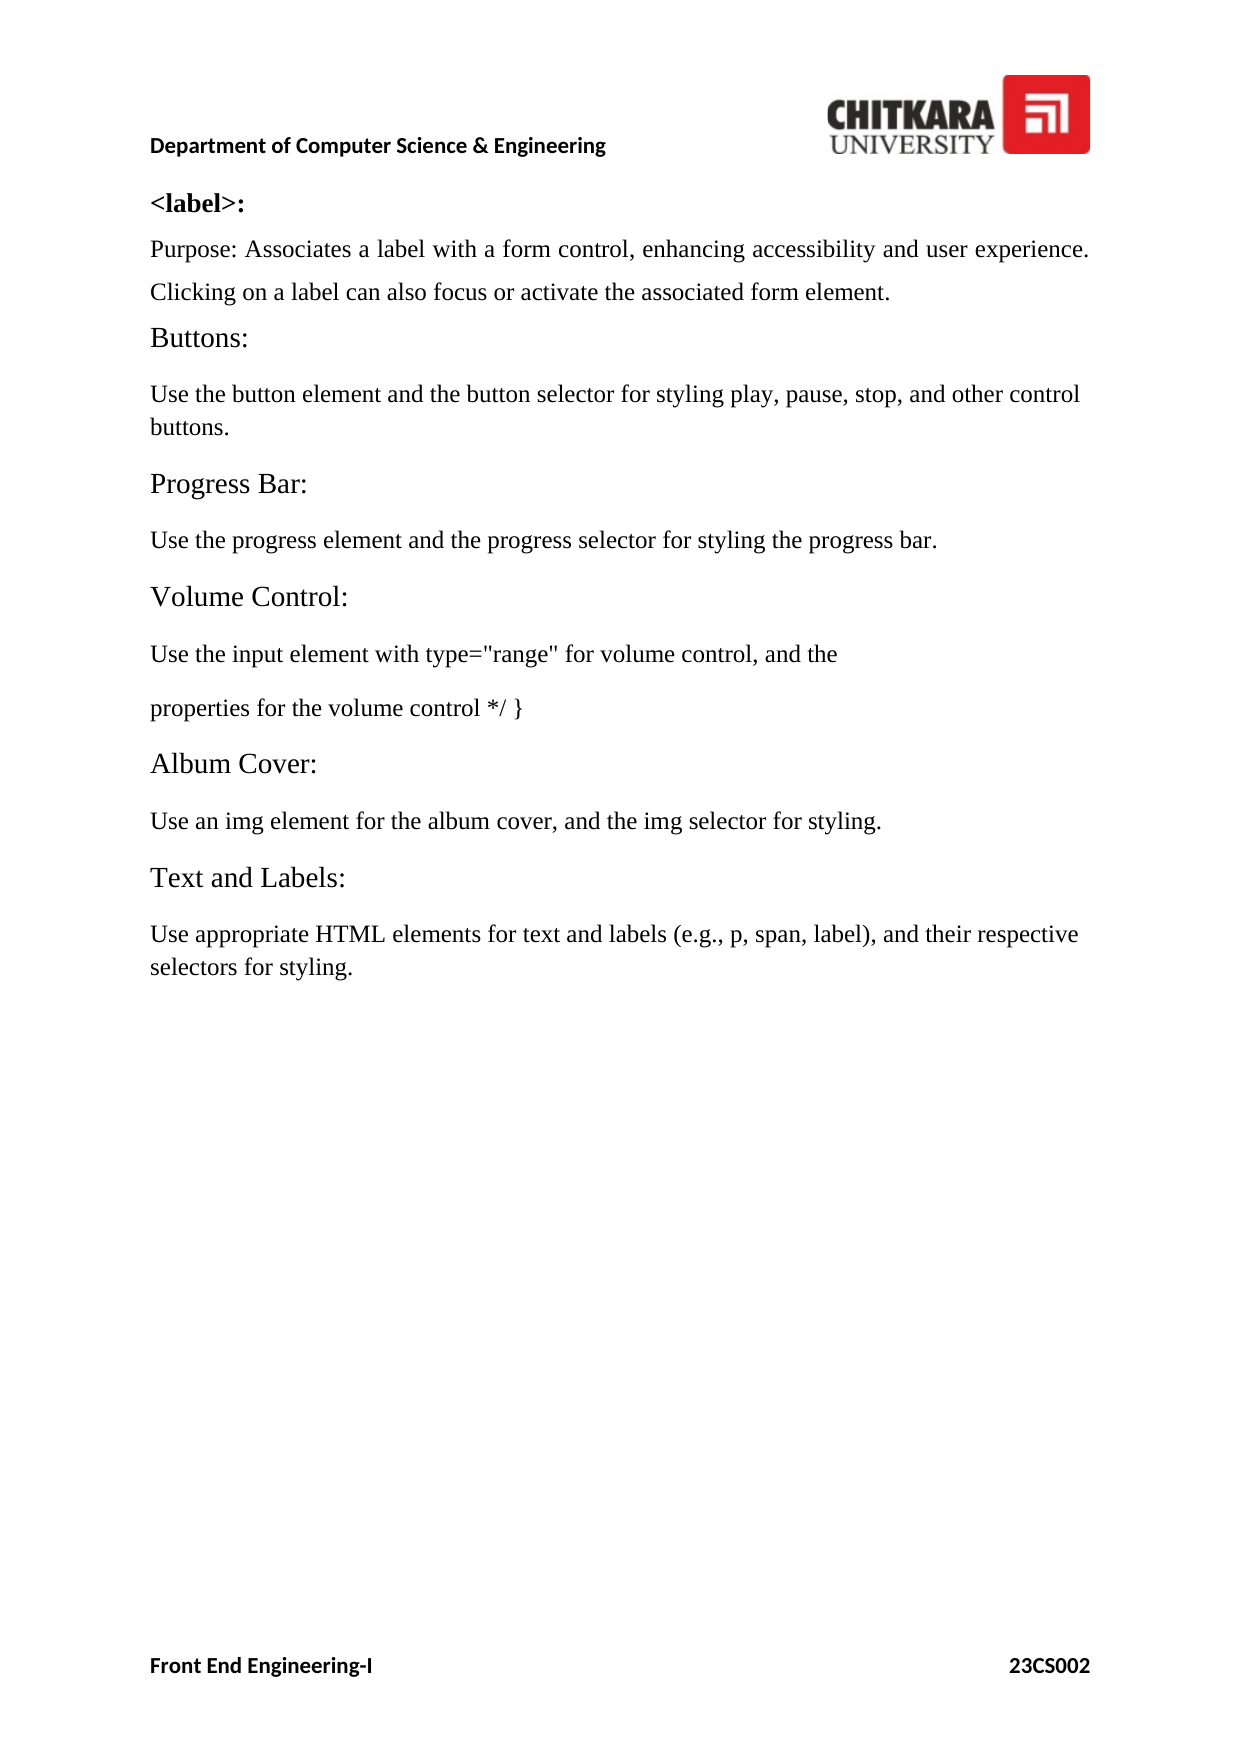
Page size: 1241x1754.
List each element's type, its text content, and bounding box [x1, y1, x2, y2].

picture [827, 75, 1091, 154]
text Text and Labels: [150, 860, 1090, 893]
text Use the progress element and the progress selector for styling the progress bar. [150, 526, 1090, 554]
text properties for the volume control */ } [150, 693, 1090, 721]
text Purpose: Associates a label with a form control, enhancing accessibility and user experience. Clicking on a label can also focus or activate the associated form element. [150, 234, 1090, 306]
text Album Cover: [150, 747, 1090, 780]
text Use an img element for the album cover, and the img selector for styling. [150, 806, 1090, 835]
text <label>: [150, 187, 1090, 218]
text Buttons: [150, 320, 1090, 353]
text Use appropriate HTML elements for text and labels (e.g., p, span, label), and their respective selectors for styling. [150, 919, 1090, 981]
text Progress Bar: [150, 466, 1090, 500]
text Use the button element and the button selector for styling play, pause, stop, and other control buttons. [150, 379, 1090, 441]
text Volume Control: [150, 579, 1090, 613]
text Use the input element with type="range" for volume control, and the [150, 639, 1090, 668]
